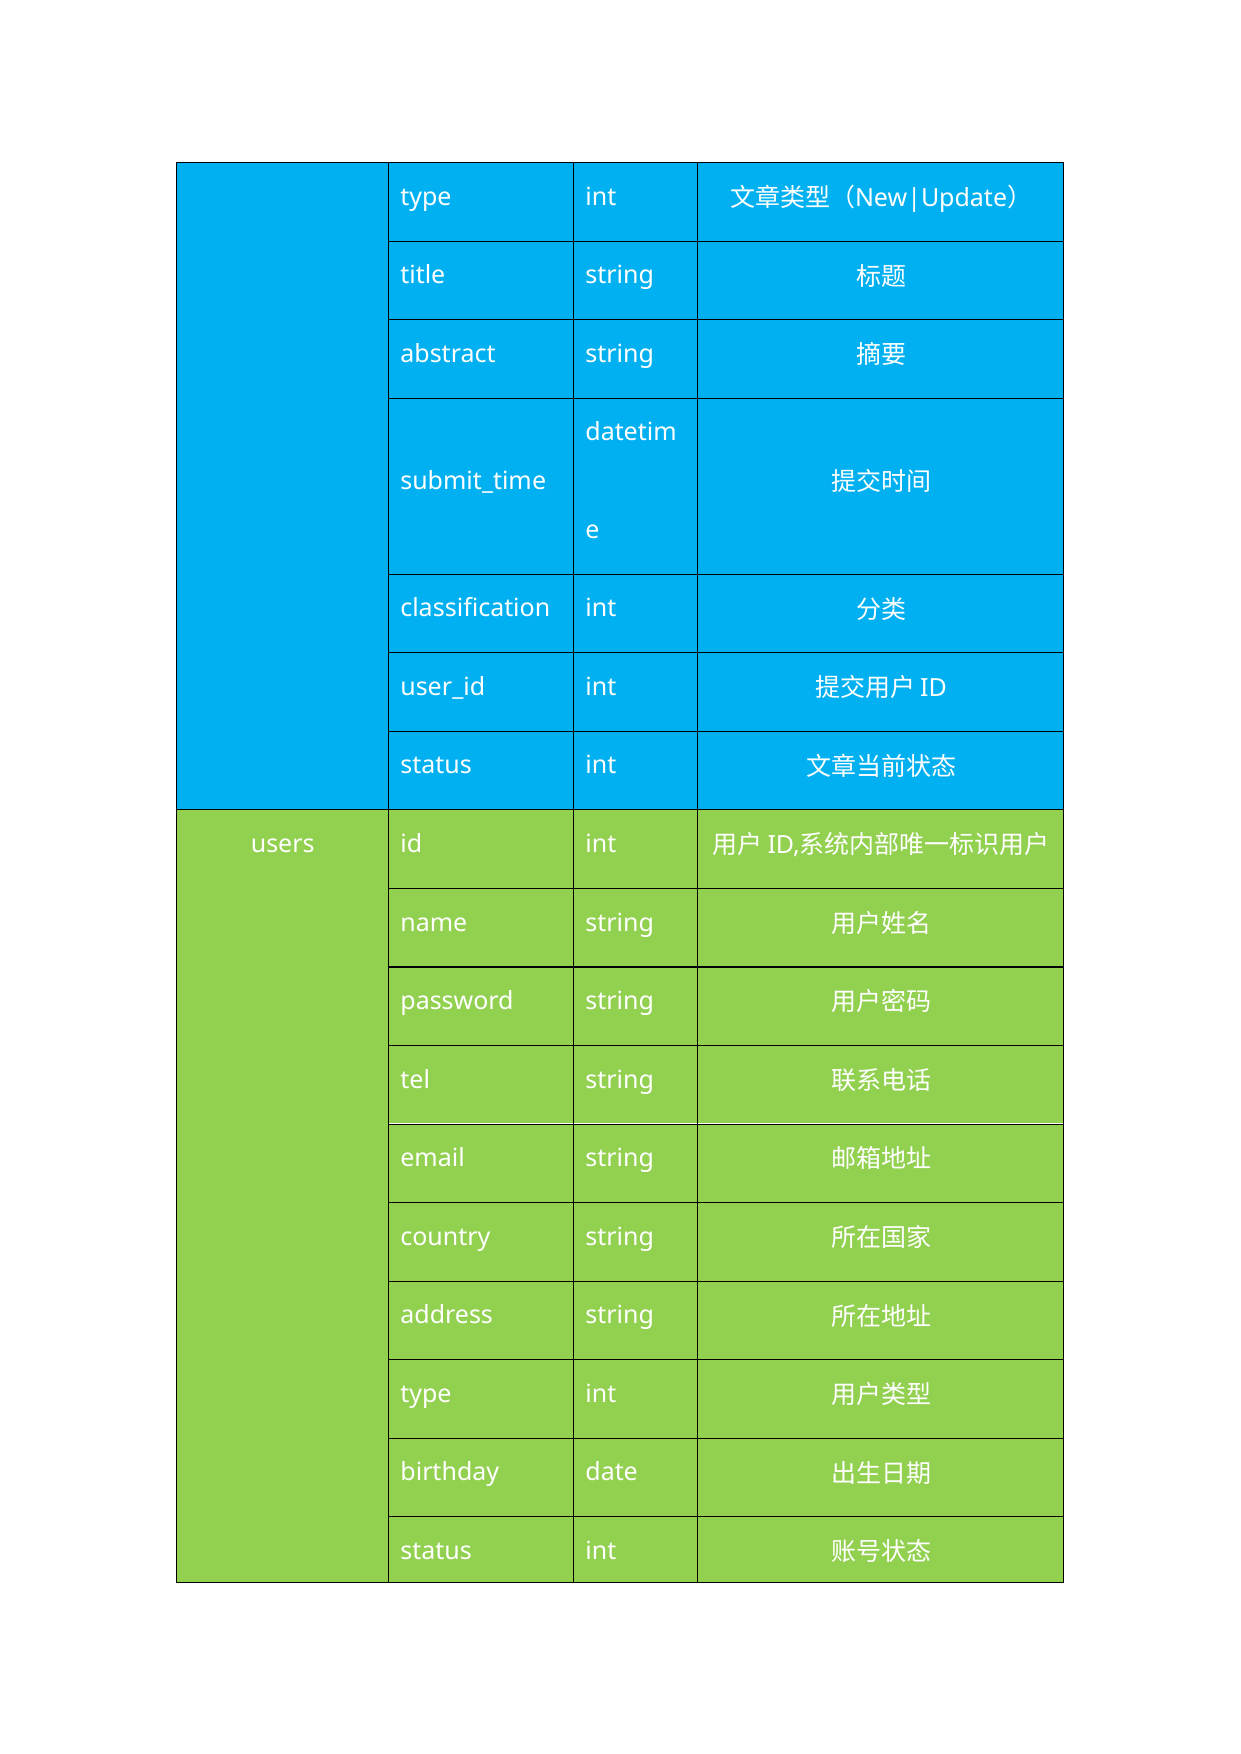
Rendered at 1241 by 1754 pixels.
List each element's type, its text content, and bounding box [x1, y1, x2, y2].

table_cell string [574, 889, 697, 966]
table_cell 联系电话 [698, 1046, 1063, 1123]
table_cell int [574, 810, 697, 888]
table_cell title [389, 242, 573, 319]
table_cell email [389, 1125, 573, 1202]
table_cell datetime [574, 399, 697, 574]
table_cell tel [389, 1046, 573, 1123]
table_cell int [574, 575, 697, 652]
table_cell submit_time [389, 399, 573, 574]
table_cell password [389, 968, 573, 1045]
table_cell int [574, 163, 697, 241]
table_cell name [389, 889, 573, 966]
table_cell 用户类型 [698, 1360, 1063, 1438]
table_cell status [389, 1517, 573, 1582]
table_cell int [574, 653, 697, 731]
table_cell 分类 [698, 575, 1063, 652]
table_cell country [389, 1203, 573, 1281]
table_cell string [574, 1125, 697, 1202]
table_cell 提交时间 [698, 399, 1063, 574]
table_cell 文章当前状态 [698, 732, 1063, 809]
table_cell status [389, 732, 573, 809]
table_cell date [574, 1439, 697, 1516]
table_cell 所在国家 [698, 1203, 1063, 1281]
table_cell classification [389, 575, 573, 652]
table_cell type [389, 163, 573, 241]
table_cell 文章类型（New|Update） [698, 163, 1063, 241]
table_cell 摘要 [698, 320, 1063, 398]
table_cell abstract [389, 320, 573, 398]
table_cell birthday [389, 1439, 573, 1516]
table_cell int [574, 1517, 697, 1582]
table_cell 邮箱地址 [698, 1125, 1063, 1202]
table_cell 所在地址 [698, 1282, 1063, 1359]
table_cell 提交用户ID [698, 653, 1063, 731]
table_cell 账号状态 [698, 1517, 1063, 1582]
table_cell string [574, 1046, 697, 1123]
table_cell address [389, 1282, 573, 1359]
table_cell 标题 [698, 242, 1063, 319]
table_cell string [574, 1203, 697, 1281]
table_cell users [177, 810, 388, 1582]
table_cell string [574, 242, 697, 319]
table_cell int [574, 1360, 697, 1438]
table_cell user_id [389, 653, 573, 731]
table_cell 用户ID,系统内部唯一标识用户 [698, 810, 1063, 888]
table_cell string [574, 968, 697, 1045]
table_cell 用户密码 [698, 968, 1063, 1045]
table_cell id [389, 810, 573, 888]
table_cell string [574, 1282, 697, 1359]
table_cell type [389, 1360, 573, 1438]
table_cell 出生日期 [698, 1439, 1063, 1516]
table_cell 用户姓名 [698, 889, 1063, 966]
table_cell string [574, 320, 697, 398]
table_cell int [574, 732, 697, 809]
